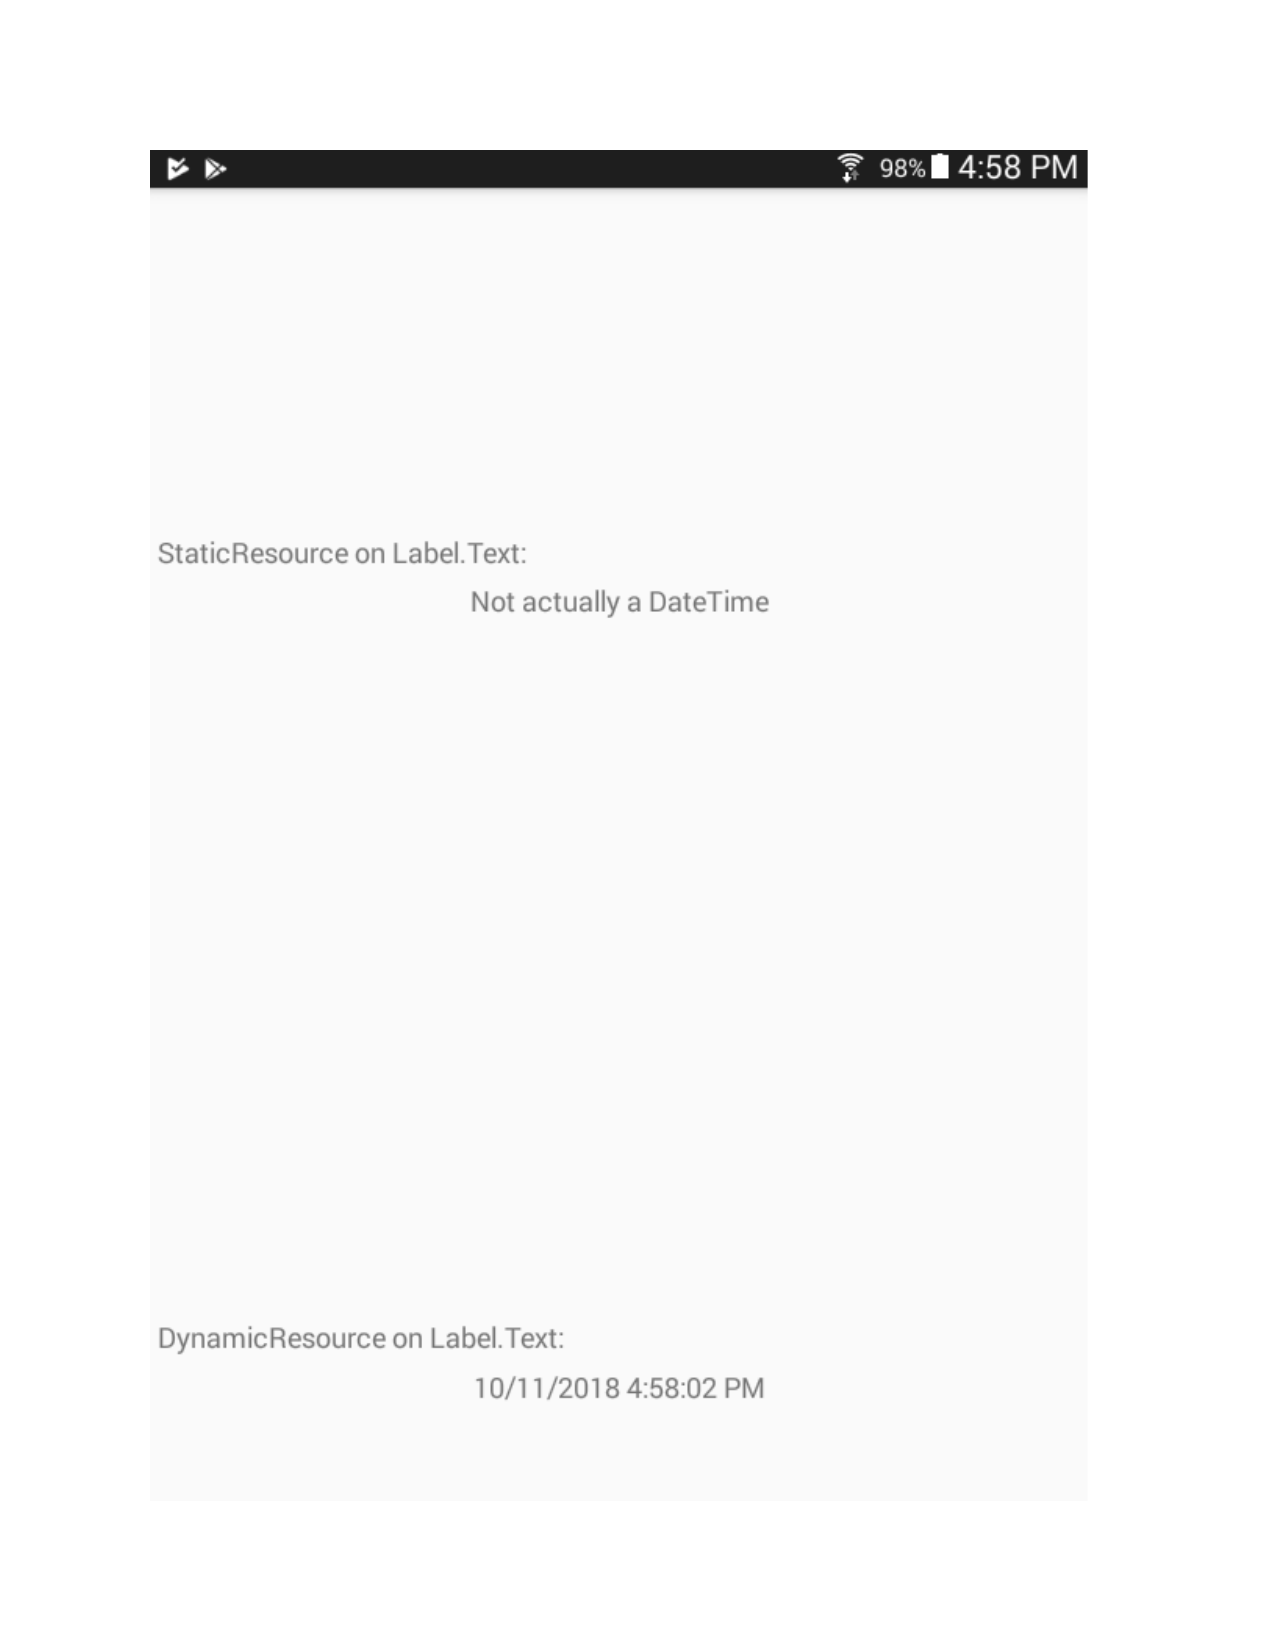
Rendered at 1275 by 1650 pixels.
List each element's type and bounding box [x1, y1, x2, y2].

picture [150, 150, 1088, 1501]
